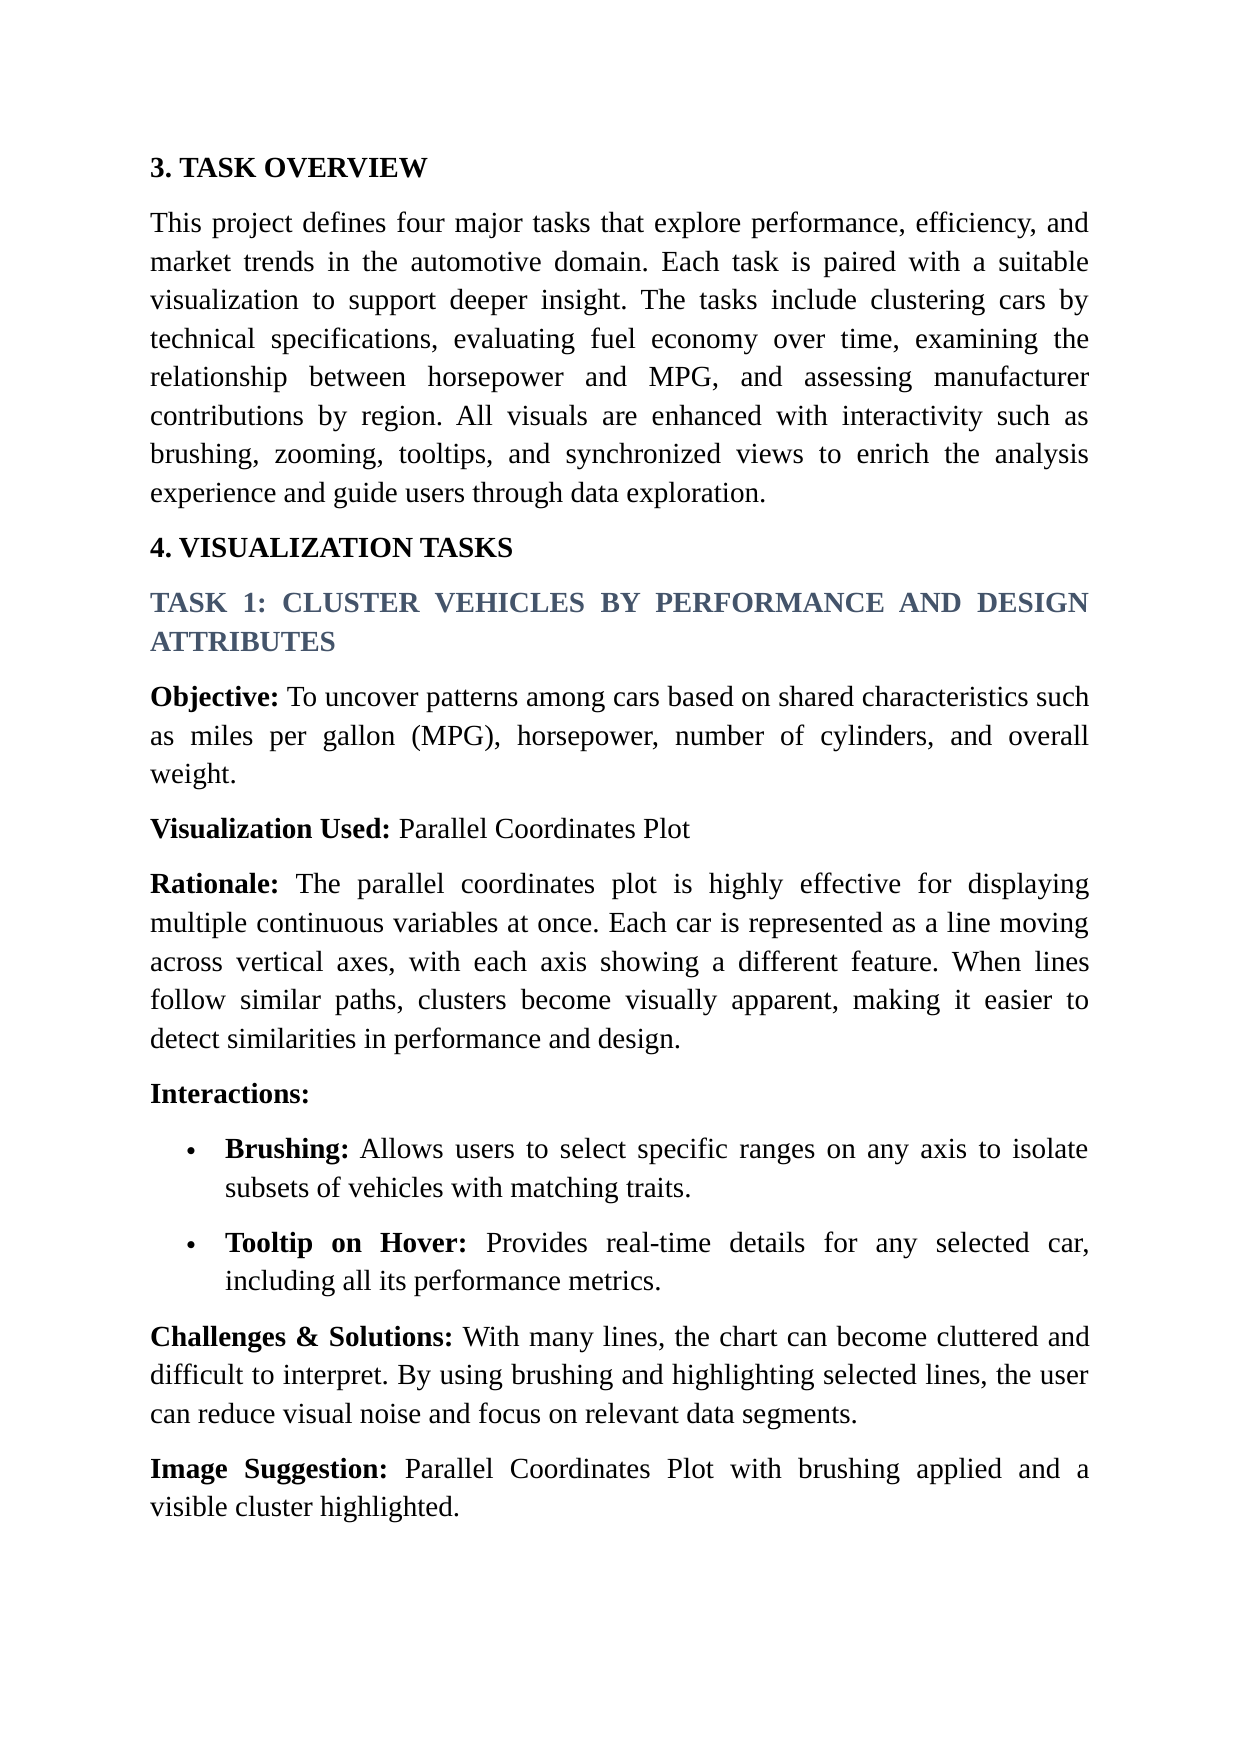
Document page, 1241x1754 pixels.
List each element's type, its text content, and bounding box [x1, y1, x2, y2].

text Objective: To uncover patterns among cars based on shared characteristics such as miles per gallon (MPG), horsepower, number of cylinders, and overall weight. [150, 679, 1090, 790]
text Rationale: The parallel coordinates plot is highly effective for displaying multiple continuous variables at once. Each car is represented as a line moving across vertical axes, with each axis showing a different feature. When lines follow similar paths, clusters become visually apparent, making it easier to detect similarities in performance and design. [150, 867, 1090, 1054]
text Image Suggestion: Parallel Coordinates Plot with brushing applied and a visible cluster highlighted. [150, 1451, 1090, 1523]
text Challenges & Solutions: With many lines, the chart can become cluttered and difficult to interpret. By using brushing and highlighting selected lines, the user can reduce visual noise and focus on relevant data segments. [150, 1319, 1090, 1429]
text Visualization Used: Parallel Coordinates Plot [150, 811, 1090, 845]
text This project defines four major tasks that explore performance, efficiency, and market trends in the automotive domain. Each task is paired with a suitable visualization to support deeper insight. The tasks include clustering cars by technical specifications, evaluating fuel economy over time, examining the relationship between horsepower and MPG, and assessing manufacturer contributions by region. All visuals are enhanced with interactivity such as brushing, zooming, tooltips, and synchronized views to enrich the analysis experience and guide users through data exploration. [150, 205, 1090, 508]
list Tooltip on Hover: Provides real-time details for any selected car, including all its performance metrics. [187, 1225, 1090, 1297]
text 3. TASK OVERVIEW [150, 150, 1090, 183]
text Interactions: [150, 1076, 1090, 1109]
text 4. VISUALIZATION TASKS [150, 530, 1090, 564]
text TASK 1: CLUSTER VEHICLES BY PERFORMANCE AND DESIGN ATTRIBUTES [150, 585, 1090, 657]
list Brushing: Allows users to select specific ranges on any axis to isolate subsets of vehicles with matching traits. [187, 1131, 1090, 1203]
